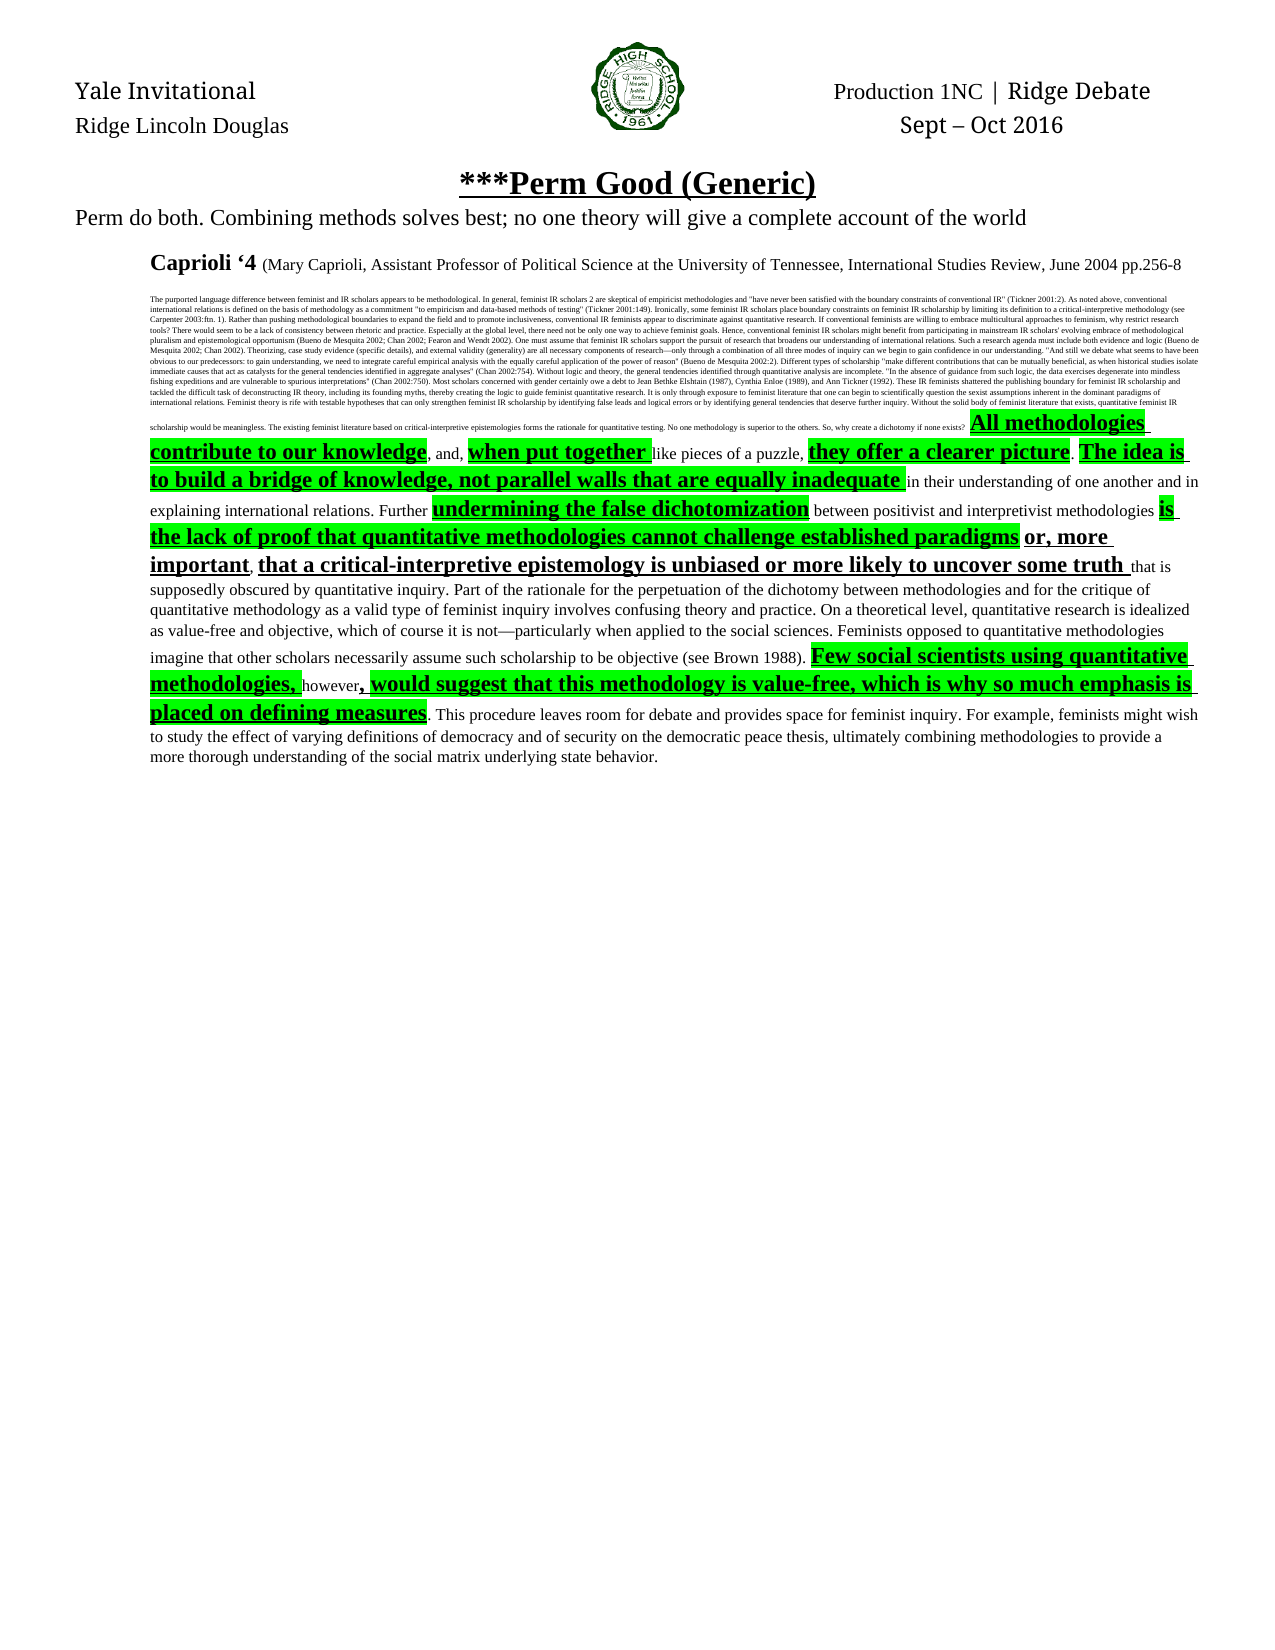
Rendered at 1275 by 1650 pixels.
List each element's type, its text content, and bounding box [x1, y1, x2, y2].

text Perm do both. Combining methods solves best; no one theory will give a complete account of the world [75, 204, 1200, 231]
text The purported language difference between feminist and IR scholars appears to be methodological. In general, feminist IR scholars 2 are skeptical of empiricist methodologies and "have never been satisfied with the boundary constraints of conventional IR" (Tickner 2001:2). As noted above, conventional international relations is defined on the basis of methodology as a commitment "to empiricism and data-based methods of testing" (Tickner 2001:149). Ironically, some feminist IR scholars place boundary constraints on feminist IR scholarship by limiting its definition to a critical-interpretive methodology (see Carpenter 2003:ftn. 1). Rather than pushing methodological boundaries to expand the field and to promote inclusiveness, conventional IR feminists appear to discriminate against quantitative research. If conventional feminists are willing to embrace multicultural approaches to feminism, why restrict research tools? There would seem to be a lack of consistency between rhetoric and practice. Especially at the global level, there need not be only one way to achieve feminist goals. Hence, conventional feminist IR scholars might benefit from participating in mainstream IR scholars' evolving embrace of methodological pluralism and epistemological opportunism (Bueno de Mesquita 2002; Chan 2002; Fearon and Wendt 2002). One must assume that feminist IR scholars support the pursuit of research that broadens our understanding of international relations. Such a research agenda must include both evidence and logic (Bueno de Mesquita 2002; Chan 2002). Theorizing, case study evidence (specific details), and external validity (generality) are all necessary components of research—only through a combination of all three modes of inquiry can we begin to gain confidence in our understanding. "And still we debate what seems to have been obvious to our predecessors: to gain understanding, we need to integrate careful empirical analysis with the equally careful application of the power of reason" (Bueno de Mesquita 2002:2). Different types of scholarship "make different contributions that can be mutually beneficial, as when historical studies isolate immediate causes that act as catalysts for the general tendencies identified in aggregate analyses" (Chan 2002:754). Without logic and theory, the general tendencies identified through quantitative analysis are incomplete. "In the absence of guidance from such logic, the data exercises degenerate into mindless fishing expeditions and are vulnerable to spurious interpretations" (Chan 2002:750). Most scholars concerned with gender certainly owe a debt to Jean Bethke Elshtain (1987), Cynthia Enloe (1989), and Ann Tickner (1992). These IR feminists shattered the publishing boundary for feminist IR scholarship and tackled the difficult task of deconstructing IR theory, including its founding myths, thereby creating the logic to guide feminist quantitative research. It is only through exposure to feminist literature that one can begin to scientifically question the sexist assumptions inherent in the dominant paradigms of international relations. Feminist theory is rife with testable hypotheses that can only strengthen feminist IR scholarship by identifying false leads and logical errors or by identifying general tendencies that deserve further inquiry. Without the solid body of feminist literature that exists, quantitative feminist IR scholarship would be meaningless. The existing feminist literature based on critical-interpretive epistemologies forms the rationale for quantitative testing. No one methodology is superior to the others. So, why create a dichotomy if none exists? All methodologies contribute to our knowledge, and, when put together like pieces of a puzzle, they offer a clearer picture. The idea is to build a bridge of knowledge, not parallel walls that are equally inadequate in their understanding of one another and in explaining international relations. Further undermining the false dichotomization between positivist and interpretivist methodologies is the lack of proof that quantitative methodologies cannot challenge established paradigms or, more important, that a critical-interpretive epistemology is unbiased or more likely to uncover some truth that is supposedly obscured by quantitative inquiry. Part of the rationale for the perpetuation of the dichotomy between methodologies and for the critique of quantitative methodology as a valid type of feminist inquiry involves confusing theory and practice. On a theoretical level, quantitative research is idealized as value-free and objective, which of course it is not—particularly when applied to the social sciences. Feminists opposed to quantitative methodologies imagine that other scholars necessarily assume such scholarship to be objective (see Brown 1988). Few social scientists using quantitative methodologies, however, would suggest that this methodology is value-free, which is why so much emphasis is placed on defining measures. This procedure leaves room for debate and provides space for feminist inquiry. For example, feminists might wish to study the effect of varying definitions of democracy and of security on the democratic peace thesis, ultimately combining methodologies to provide a more thorough understanding of the social matrix underlying state behavior. [150, 294, 1200, 766]
subtitle ***Perm Good (Generic) [75, 163, 1200, 201]
picture [577, 42, 697, 130]
text Caprioli ‘4 (Mary Caprioli, Assistant Professor of Political Science at the University of Tennessee, International Studies Review, June 2004 pp.256-8 [150, 249, 1200, 276]
